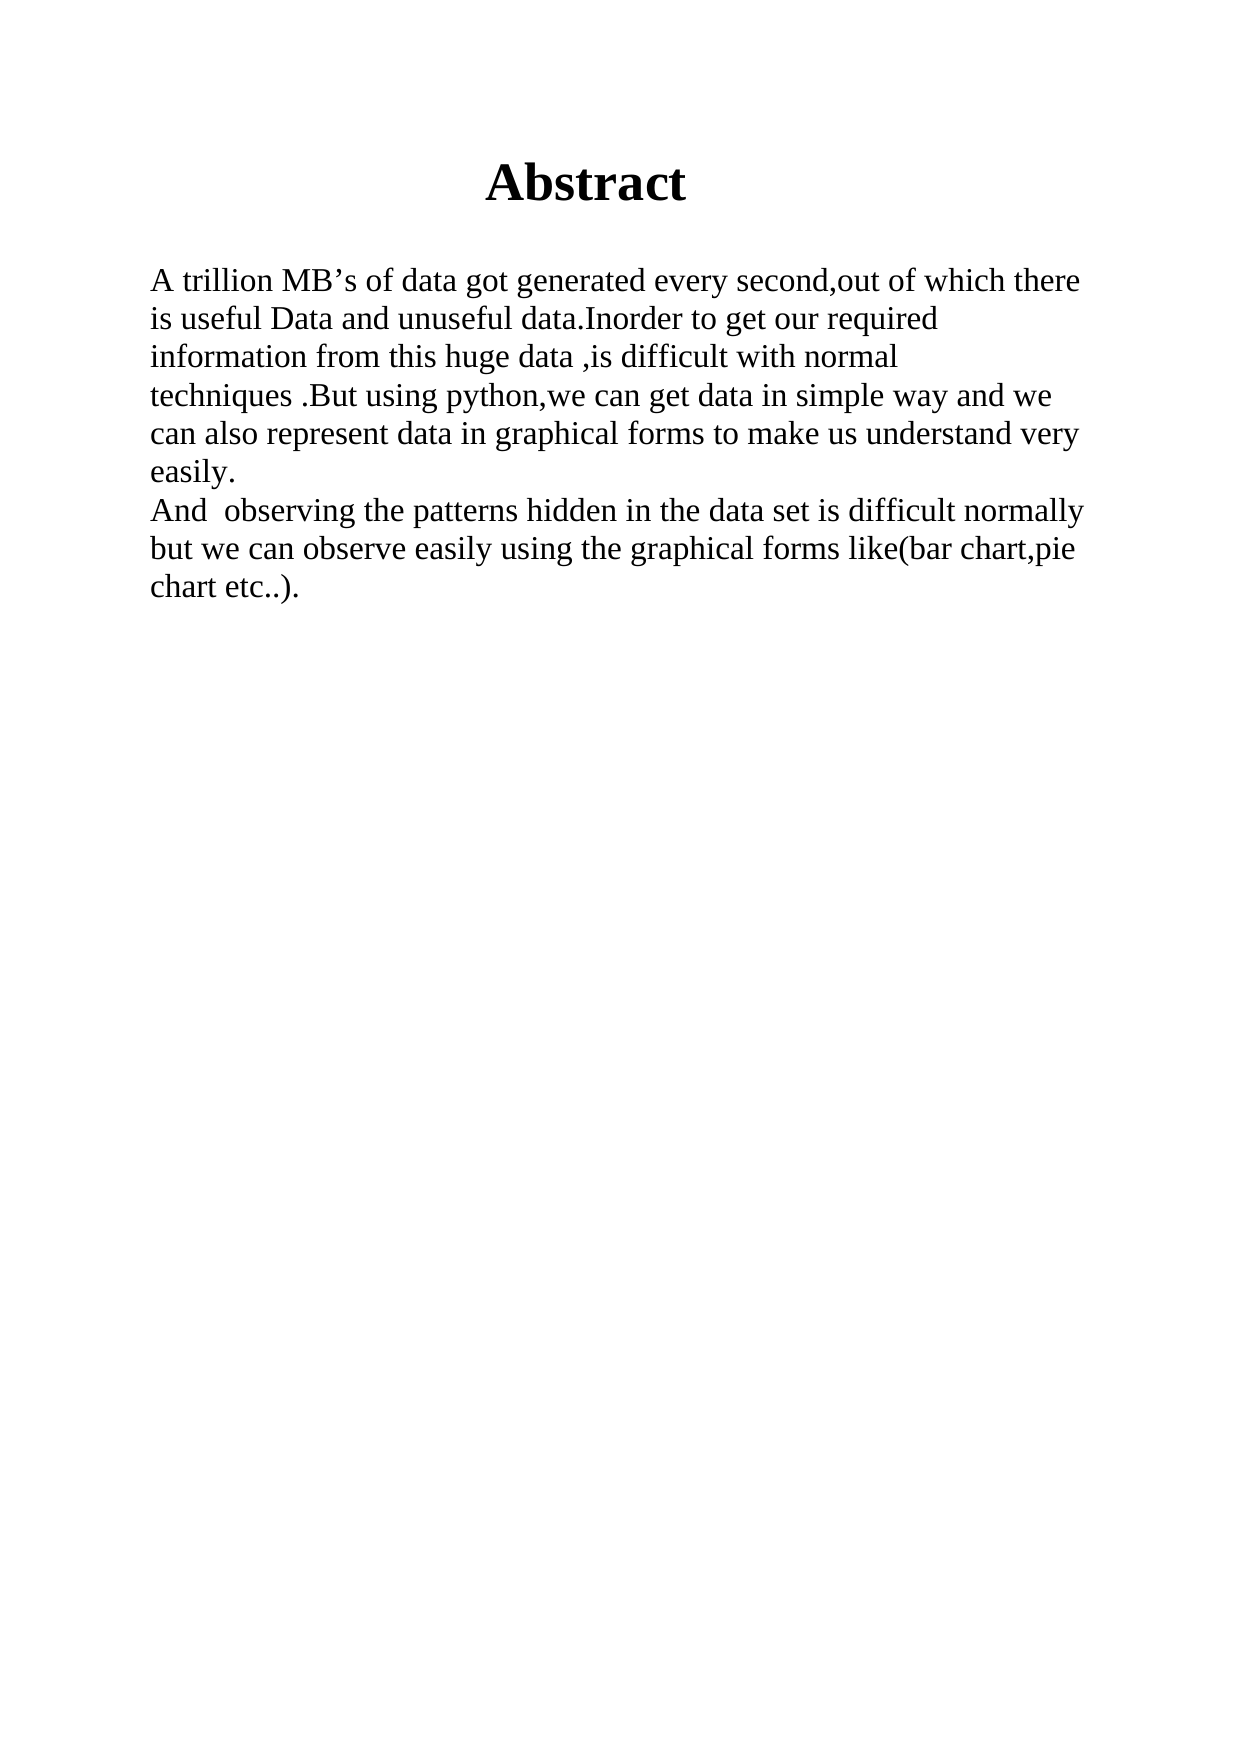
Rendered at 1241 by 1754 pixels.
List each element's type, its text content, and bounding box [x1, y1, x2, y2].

text And observing the patterns hidden in the data set is difficult normally but we can observe easily using the graphical forms like(bar chart,pie chart etc..). [150, 490, 1090, 605]
text A trillion MB’s of data got generated every second,out of which there is useful Data and unuseful data.Inorder to get our required information from this huge data ,is difficult with normal techniques .But using python,we can get data in simple way and we can also represent data in graphical forms to make us understand very easily. [150, 260, 1090, 490]
text Abstract [150, 150, 1090, 212]
